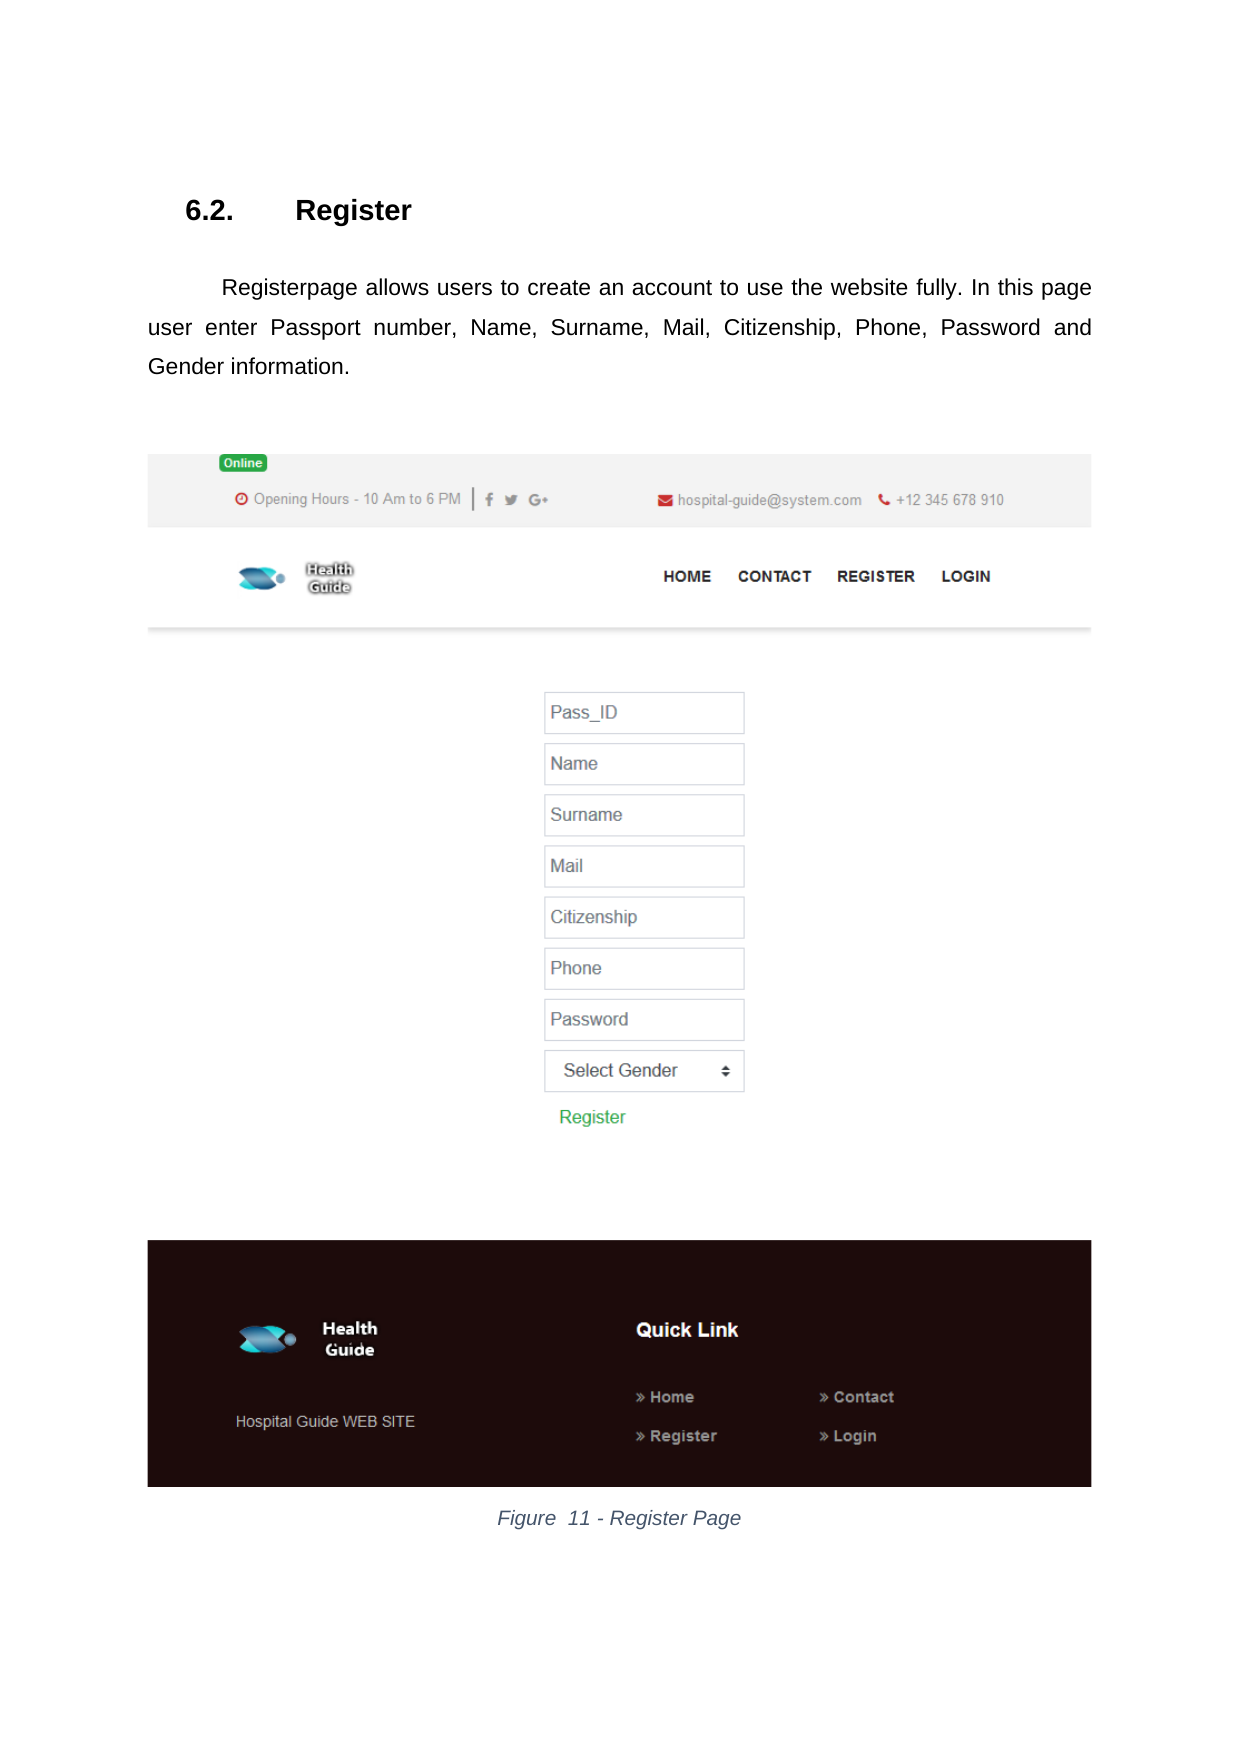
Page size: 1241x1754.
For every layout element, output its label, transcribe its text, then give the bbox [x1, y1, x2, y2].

picture [147, 454, 1092, 1487]
text Registerpage allows users to create an account to use the website fully. In this page user enter Passport number, Name, Surname, Mail, Citizenship, Phone, Password and Gender information. [148, 274, 1093, 379]
subtitle Register [185, 193, 1093, 226]
